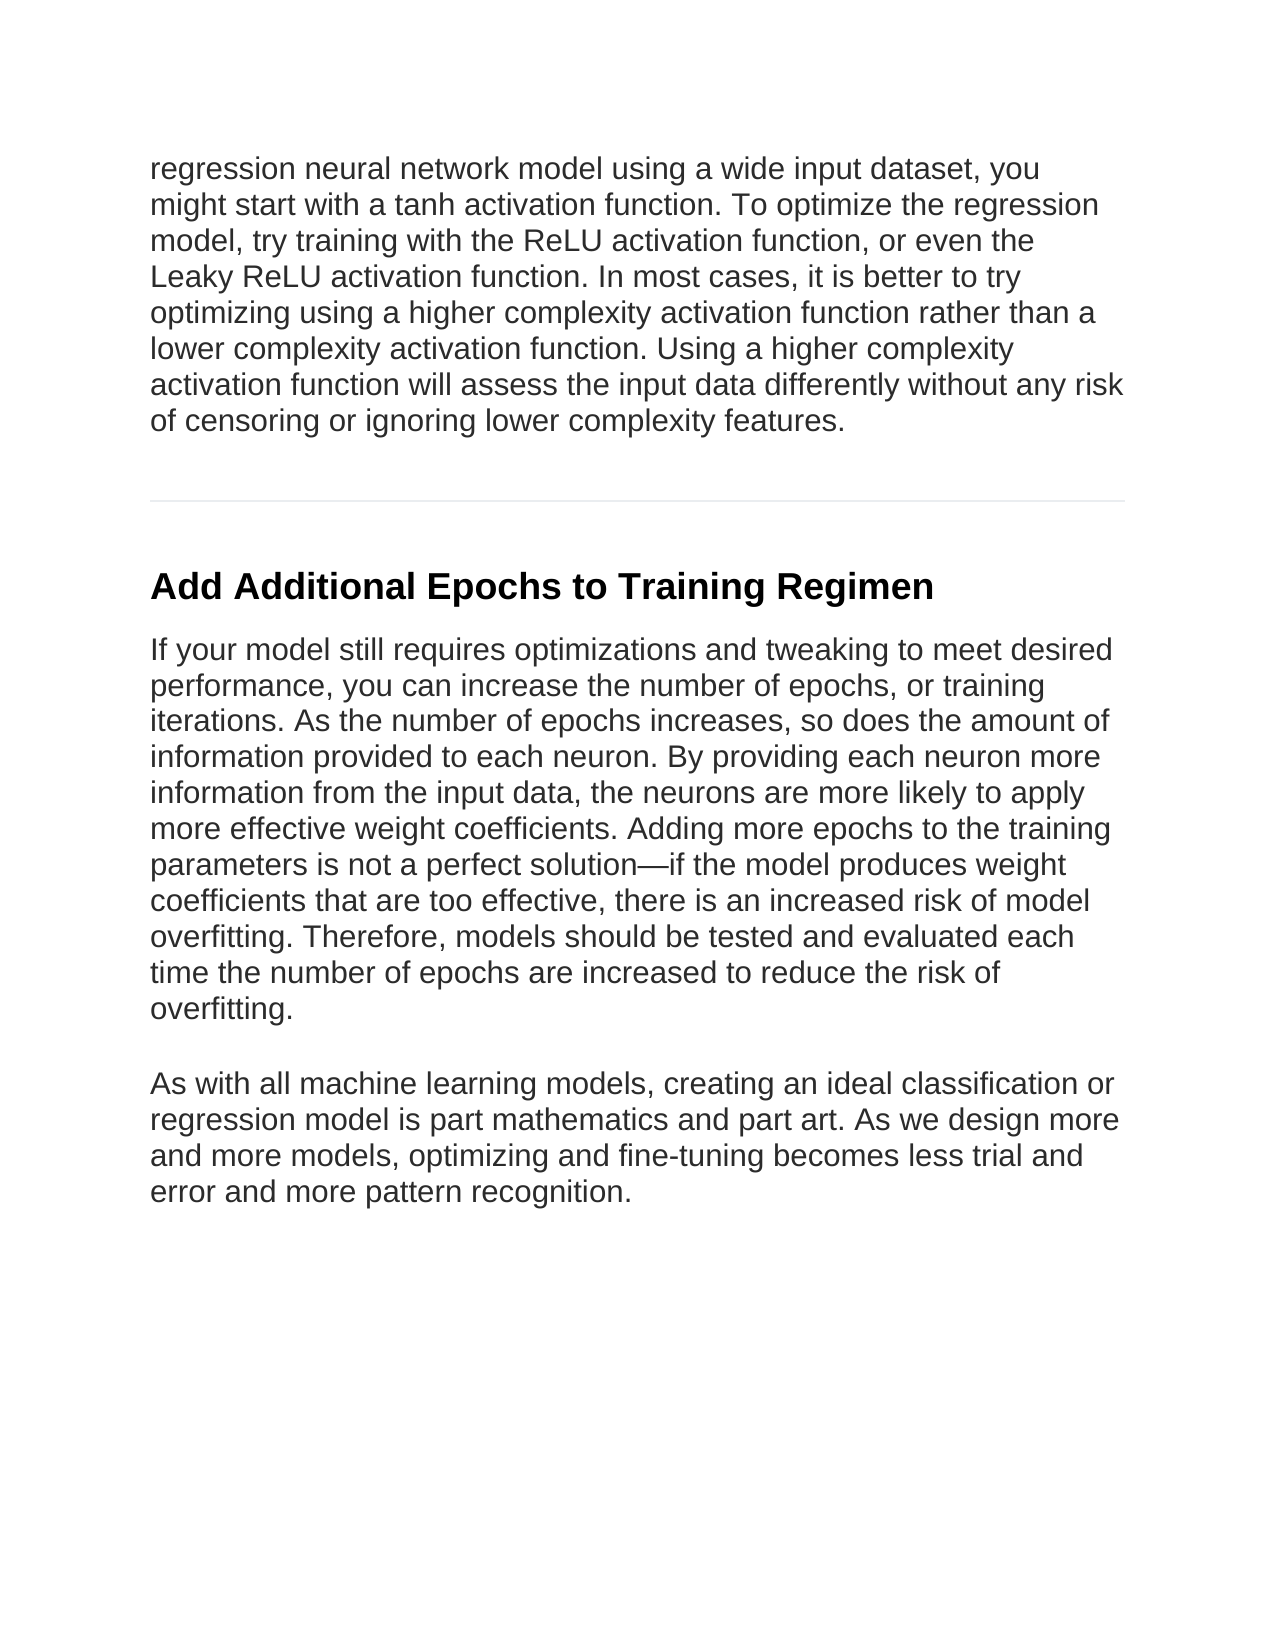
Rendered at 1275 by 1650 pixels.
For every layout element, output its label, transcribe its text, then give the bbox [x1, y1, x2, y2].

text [150, 150, 1125, 437]
text If your model still requires optimizations and tweaking to meet desired performance, you can increase the number of epochs, or training iterations. As the number of epochs increases, so does the amount of information provided to each neuron. By providing each neuron more information from the input data, the neurons are more likely to apply more effective weight coefficients. Adding more epochs to the training parameters is not a perfect solution—if the model produces weight coefficients that are too effective, there is an increased risk of model overfitting. Therefore, models should be tested and evaluated each time the number of epochs are increased to reduce the risk of overfitting. [150, 631, 1125, 1026]
text Add Additional Epochs to Training Regimen [150, 502, 1125, 607]
text As with all machine learning models, creating an ideal classification or regression model is part mathematics and part art. As we design more and more models, optimizing and fine-tuning becomes less trial and error and more pattern recognition. [150, 1065, 1125, 1209]
